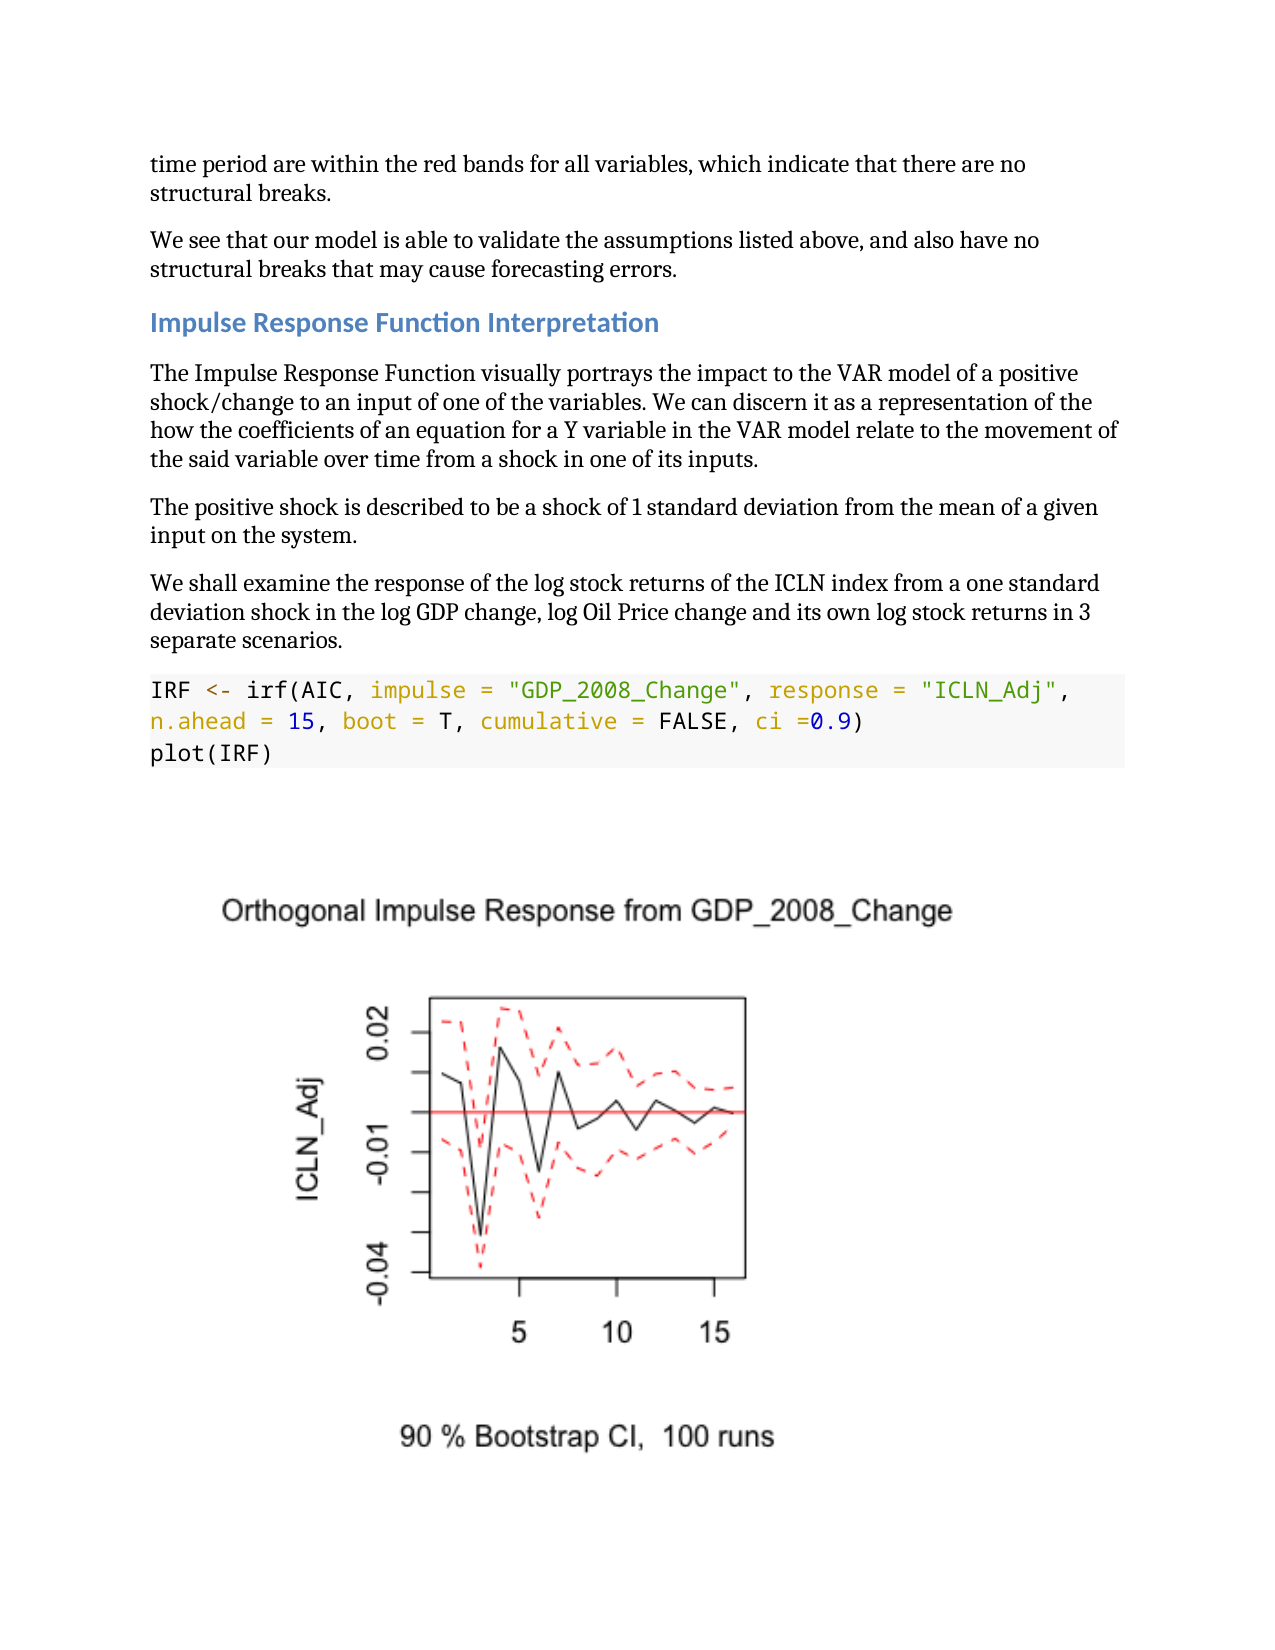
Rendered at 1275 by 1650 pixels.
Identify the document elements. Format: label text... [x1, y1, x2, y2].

text We shall examine the response of the log stock returns of the ICLN index from a one standard deviation shock in the log GDP change, log Oil Price change and its own log stock returns in 3 separate scenarios. [150, 569, 1125, 655]
text IRF <- irf(AIC, impulse = "GDP_2008_Change", response = "ICLN_Adj", n.ahead = 15, boot = T, cumulative = FALSE, ci =0.9) plot(IRF) [274, 674, 1125, 768]
picture [150, 788, 1025, 1489]
text The Impulse Response Function visually portrays the impact to the VAR model of a positive shock/change to an input of one of the variables. We can discern it as a representation of the how the coefficients of an equation for a Y variable in the VAR model relate to the movement of the said variable over time from a shock in one of its inputs. [150, 359, 1125, 474]
text The positive shock is described to be a shock of 1 standard deviation from the mean of a given input on the system. [150, 493, 1125, 550]
text We see that our model is able to validate the assumptions listed above, and also have no structural breaks that may cause forecasting errors. [150, 226, 1125, 284]
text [150, 150, 1125, 207]
subtitle Impulse Response Function Interpretation [150, 304, 1125, 340]
